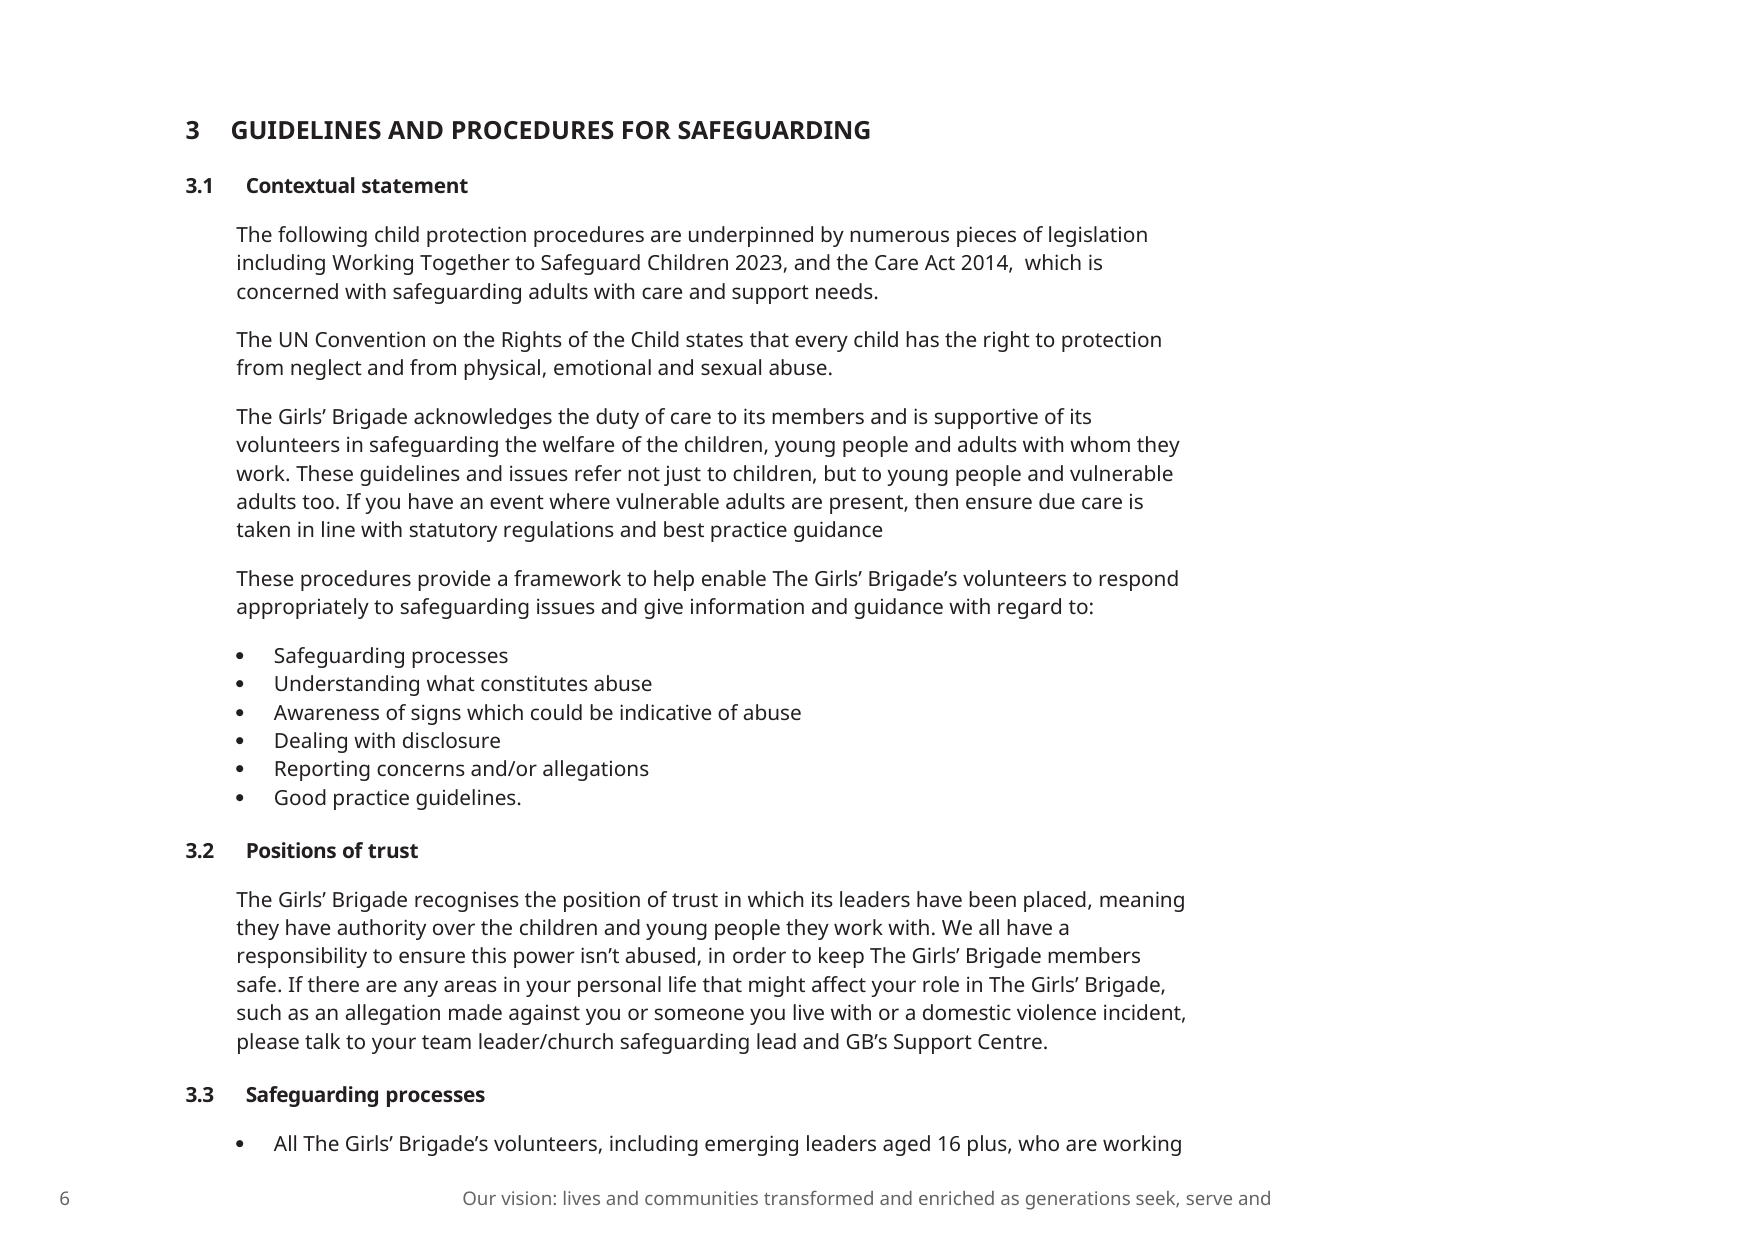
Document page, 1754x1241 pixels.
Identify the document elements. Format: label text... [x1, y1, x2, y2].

text The following child protection procedures are underpinned by numerous pieces of legislation including Working Together to Safeguard Children 2023, and the Care Act 2014, which is concerned with safeguarding adults with care and support needs. [236, 220, 1189, 305]
list Awareness of signs which could be indicative of abuse [236, 698, 1189, 726]
subtitle Safeguarding processes [185, 1080, 1189, 1109]
subtitle Contextual statement [185, 172, 1189, 200]
list Good practice guidelines. [236, 783, 1189, 811]
list Dealing with disclosure [236, 726, 1189, 754]
list Reporting concerns and/or allegations [236, 754, 1189, 783]
list Safeguarding processes [236, 641, 1189, 669]
subtitle GUIDELINES AND PROCEDURES FOR SAFEGUARDING [185, 112, 1189, 147]
text The Girls’ Brigade recognises the position of trust in which its leaders have been placed, meaning they have authority over the children and young people they work with. We all have a responsibility to ensure this power isn’t abused, in order to keep The Girls’ Brigade members safe. If there are any areas in your personal life that might affect your role in The Girls’ Brigade, such as an allegation made against you or someone you live with or a domestic violence incident, please talk to your team leader/church safeguarding lead and GB’s Support Centre. [236, 885, 1189, 1055]
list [236, 1129, 1189, 1157]
subtitle Positions of trust [185, 836, 1189, 865]
text These procedures provide a framework to help enable The Girls’ Brigade’s volunteers to respond appropriately to safeguarding issues and give information and guidance with regard to: [236, 564, 1189, 621]
text The UN Convention on the Rights of the Child states that every child has the right to protection from neglect and from physical, emotional and sexual abuse. [236, 325, 1189, 382]
text The Girls’ Brigade acknowledges the duty of care to its members and is supportive of its volunteers in safeguarding the welfare of the children, young people and adults with whom they work. These guidelines and issues refer not just to children, but to young people and vulnerable adults too. If you have an event where vulnerable adults are present, then ensure due care is taken in line with statutory regulations and best practice guidance [236, 402, 1189, 544]
list Understanding what constitutes abuse [236, 669, 1189, 698]
